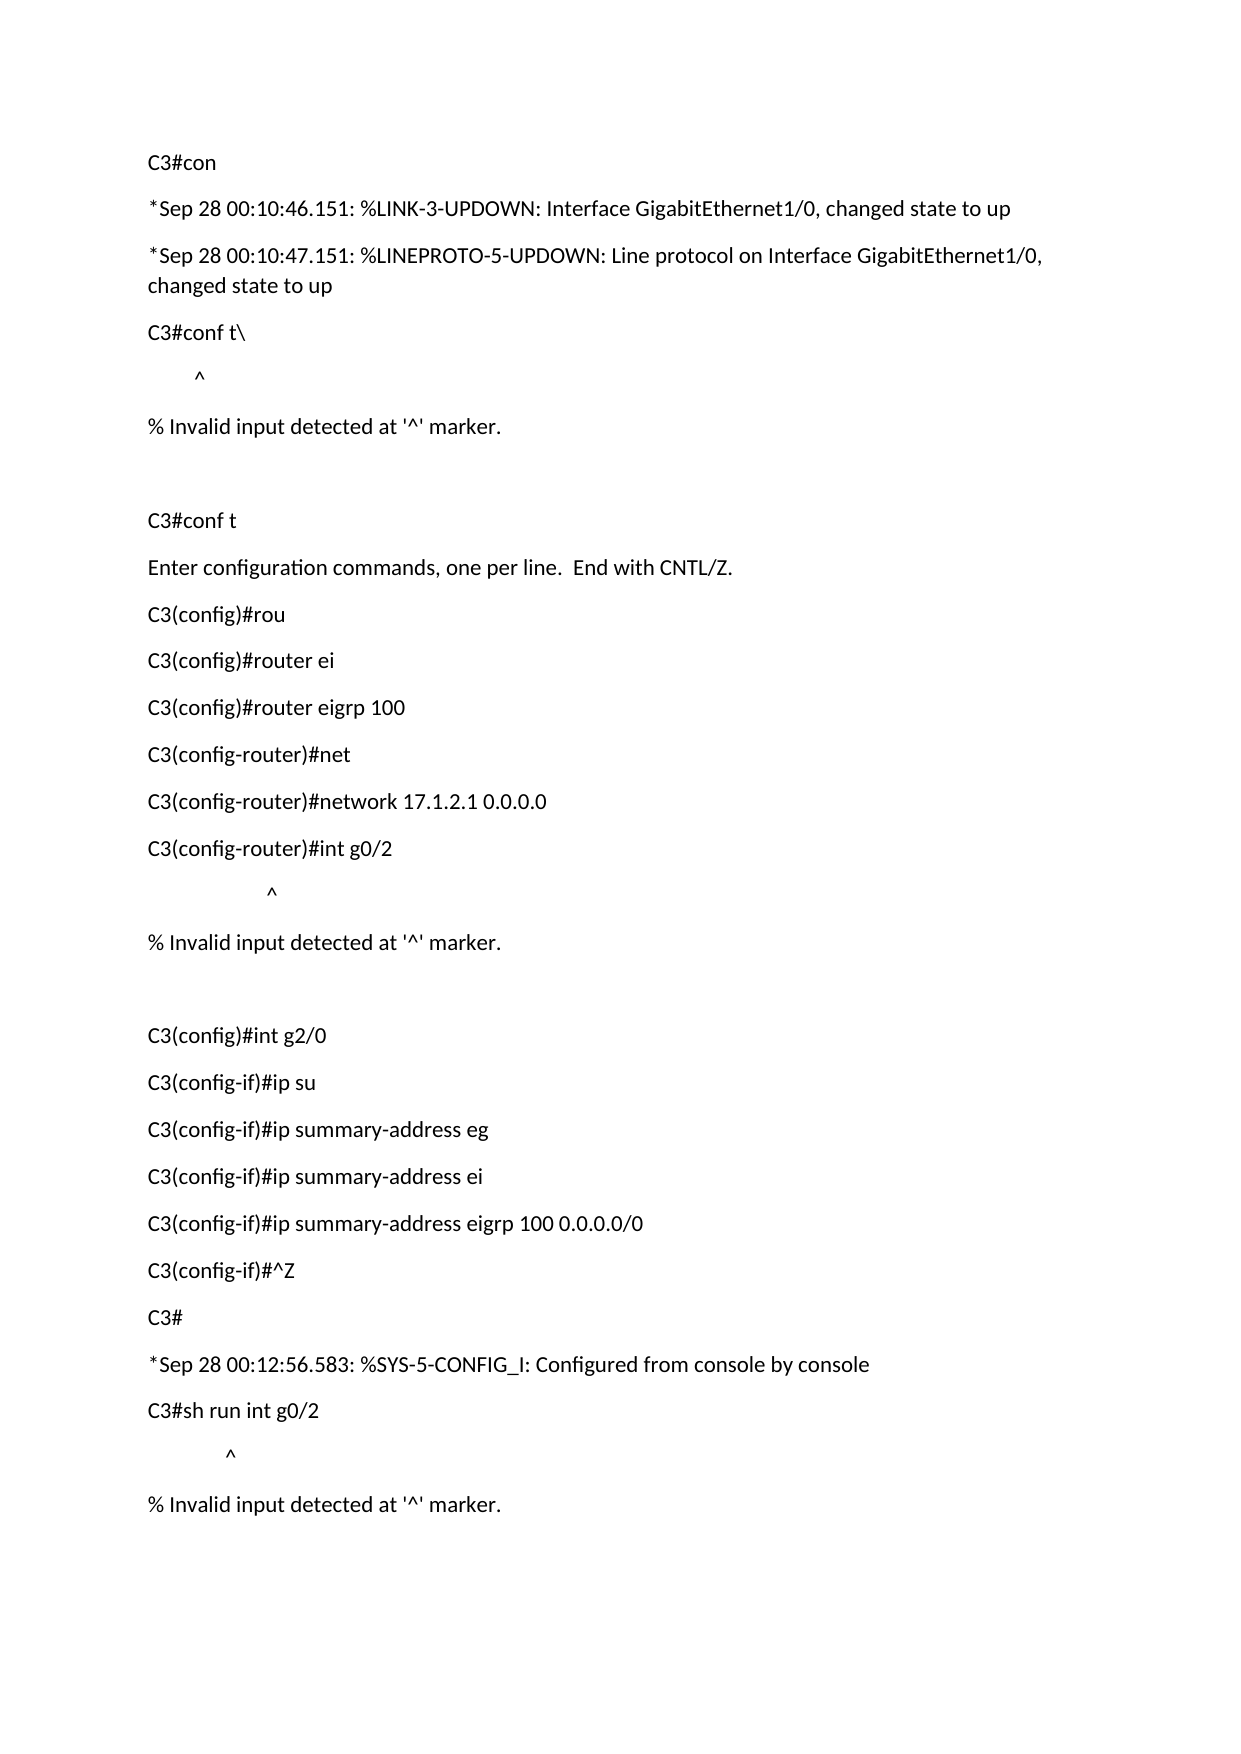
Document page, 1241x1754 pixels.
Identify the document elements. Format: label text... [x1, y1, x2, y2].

text *Sep 28 00:12:56.583: %SYS-5-CONFIG_I: Configured from console by console [148, 1350, 1093, 1378]
text *Sep 28 00:10:46.151: %LINK-3-UPDOWN: Interface GigabitEthernet1/0, changed state to up [148, 194, 1093, 222]
text ^ [148, 881, 1093, 909]
text C3#con [148, 148, 1093, 176]
text C3(config-if)#ip summary-address eg [148, 1115, 1093, 1143]
text C3(config)#int g2/0 [148, 1022, 1093, 1049]
text C3(config)#router ei [148, 647, 1093, 674]
text % Invalid input detected at '^' marker. [148, 412, 1093, 440]
text C3(config-router)#net [148, 740, 1093, 768]
text C3(config-router)#int g0/2 [148, 834, 1093, 862]
text Enter configuration commands, one per line. End with CNTL/Z. [148, 553, 1093, 581]
text C3(config-if)#ip summary-address eigrp 100 0.0.0.0/0 [148, 1209, 1093, 1237]
text % Invalid input detected at '^' marker. [148, 928, 1093, 956]
text C3(config-if)#ip summary-address ei [148, 1162, 1093, 1190]
text C3# [148, 1303, 1093, 1331]
text C3#conf t [148, 506, 1093, 534]
text C3(config-router)#network 17.1.2.1 0.0.0.0 [148, 787, 1093, 815]
text % Invalid input detected at '^' marker. [148, 1490, 1093, 1518]
text ^ [148, 1443, 1093, 1471]
text C3#sh run int g0/2 [148, 1397, 1093, 1424]
text C3#conf t\ [148, 318, 1093, 346]
text C3(config-if)#^Z [148, 1256, 1093, 1284]
text C3(config)#rou [148, 600, 1093, 628]
text C3(config-if)#ip su [148, 1068, 1093, 1096]
text C3(config)#router eigrp 100 [148, 693, 1093, 721]
text *Sep 28 00:10:47.151: %LINEPROTO-5-UPDOWN: Line protocol on Interface GigabitEthernet1/0, changed state to up [148, 241, 1093, 299]
text ^ [148, 365, 1093, 393]
